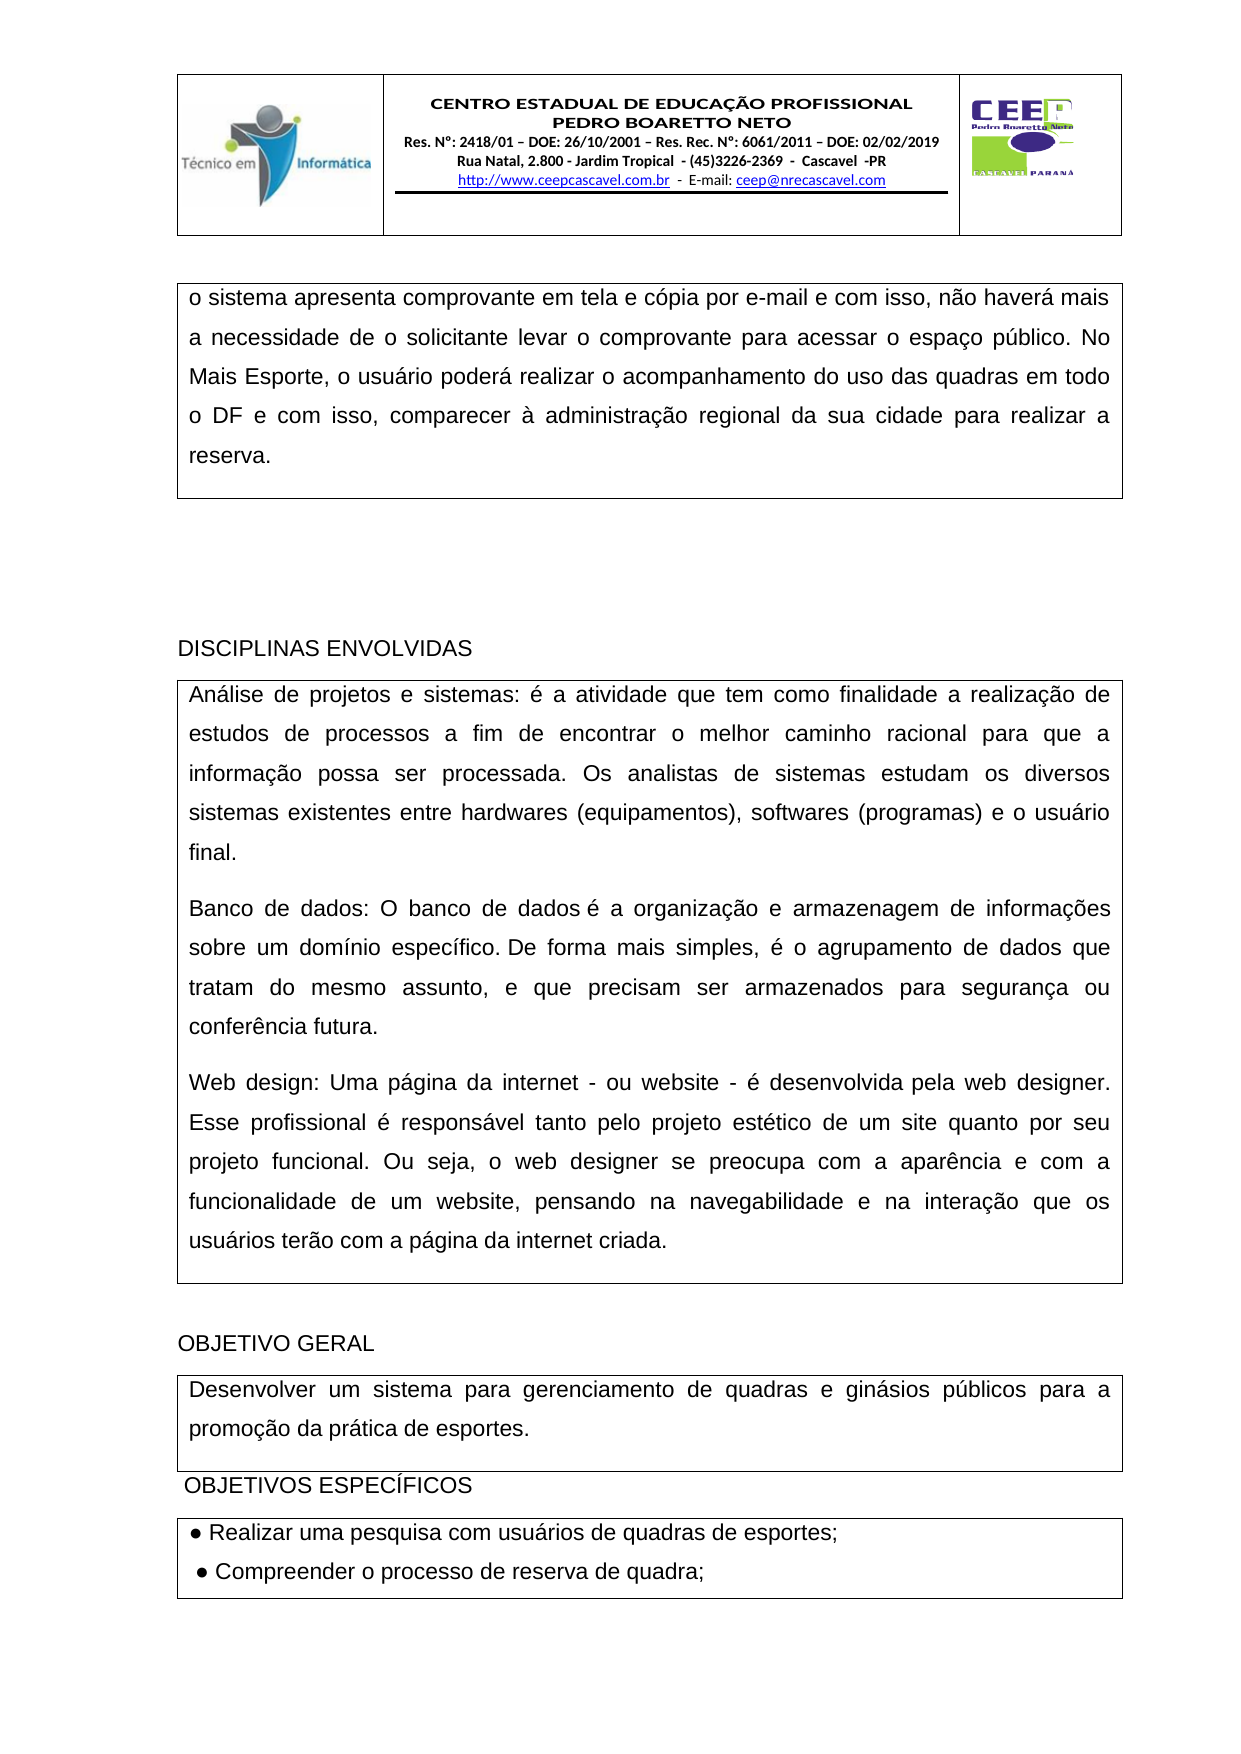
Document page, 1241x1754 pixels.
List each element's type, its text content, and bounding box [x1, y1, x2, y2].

table_header Análise de projetos e sistemas: é a atividade que tem como finalidade a realização de estudos de processos a fim de encontrar o melhor caminho racional para que a informação possa ser processada. Os analistas de sistemas estudam os diversos sistemas existentes entre hardwares (equipamentos), softwares (programas) e o usuário final. Banco de dados: O banco de dados é a organização e armazenagem de informações sobre um domínio específico. De forma mais simples, é o agrupamento de dados que tratam do mesmo assunto, e que precisam ser armazenados para segurança ou conferência futura. Web design: Uma página da internet - ou website - é desenvolvida pela web designer. Esse profissional é responsável tanto pelo projeto estético de um site quanto por seu projeto funcional. Ou seja, o web designer se preocupa com a aparência e com a funcionalidade de um website, pensando na navegabilidade e na interação que os usuários terão com a página da internet criada. [178, 681, 1122, 1283]
text OBJETIVO GERAL [177, 1329, 1122, 1356]
table_header Desenvolver um sistema para gerenciamento de quadras e ginásios públicos para a promoção da prática de esportes. [178, 1376, 1122, 1471]
picture [181, 104, 371, 207]
text OBJETIVOS ESPECÍFICOS [177, 1472, 1122, 1499]
text DISCIPLINAS ENVOLVIDAS [177, 634, 1004, 661]
